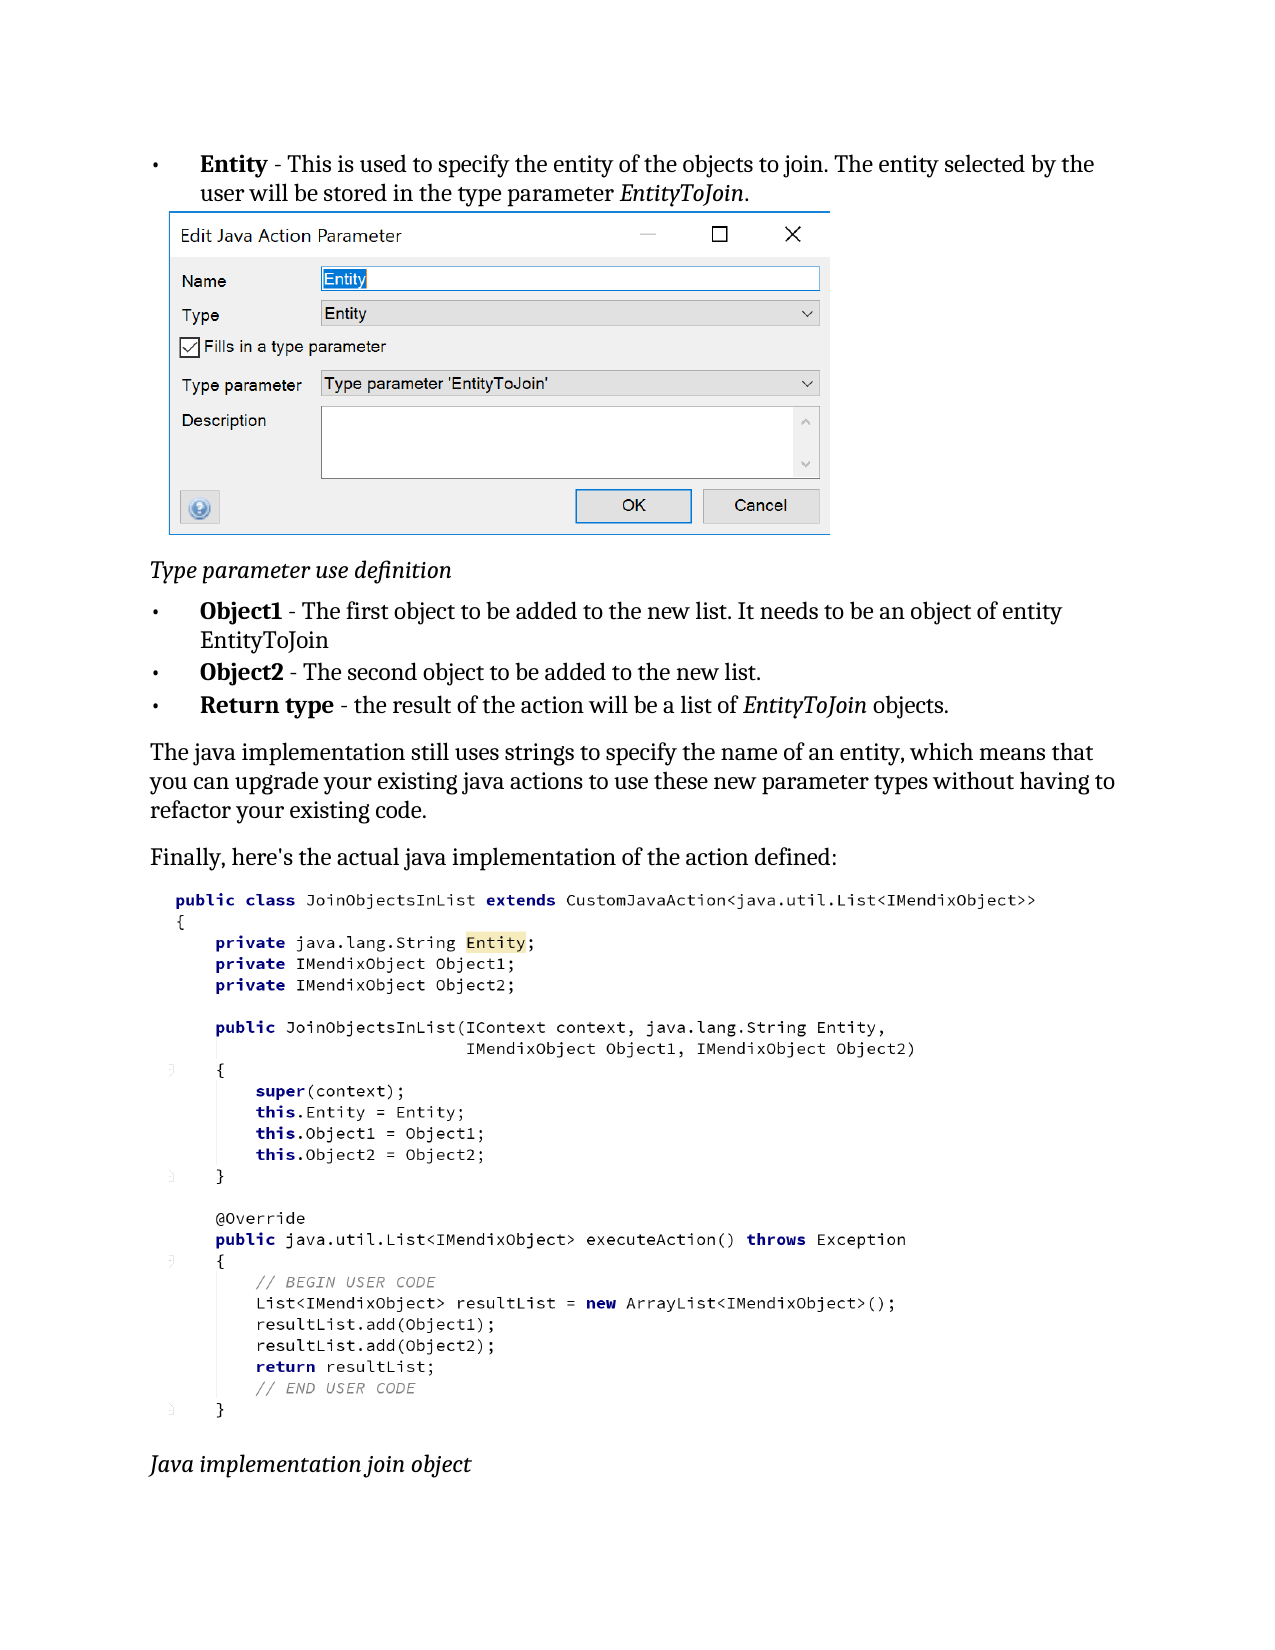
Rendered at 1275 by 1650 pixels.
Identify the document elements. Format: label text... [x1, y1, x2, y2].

list Entity - This is used to specify the entity of the objects to join. The entity selected by the user will be stored in the type parameter EntityToJoin. [150, 150, 1125, 207]
list Object2 - The second object to be added to the new list. [150, 658, 1125, 687]
text The java implementation still uses strings to specify the name of an entity, which means that you can upgrade your existing java actions to use these new parameter types without having to refactor your existing code. [150, 738, 1125, 824]
picture [168, 890, 1044, 1429]
list Return type - the result of the action will be a list of EntityToJoin objects. [150, 691, 1125, 719]
text Type parameter use definition [150, 556, 1125, 584]
picture [168, 211, 830, 535]
list Object1 - The first object to be added to the new list. It needs to be an object of entity EntityToJoin [150, 597, 1125, 654]
text Finally, here's the actual java implementation of the action defined: [150, 843, 1125, 872]
text Java implementation join object [150, 1450, 1125, 1479]
